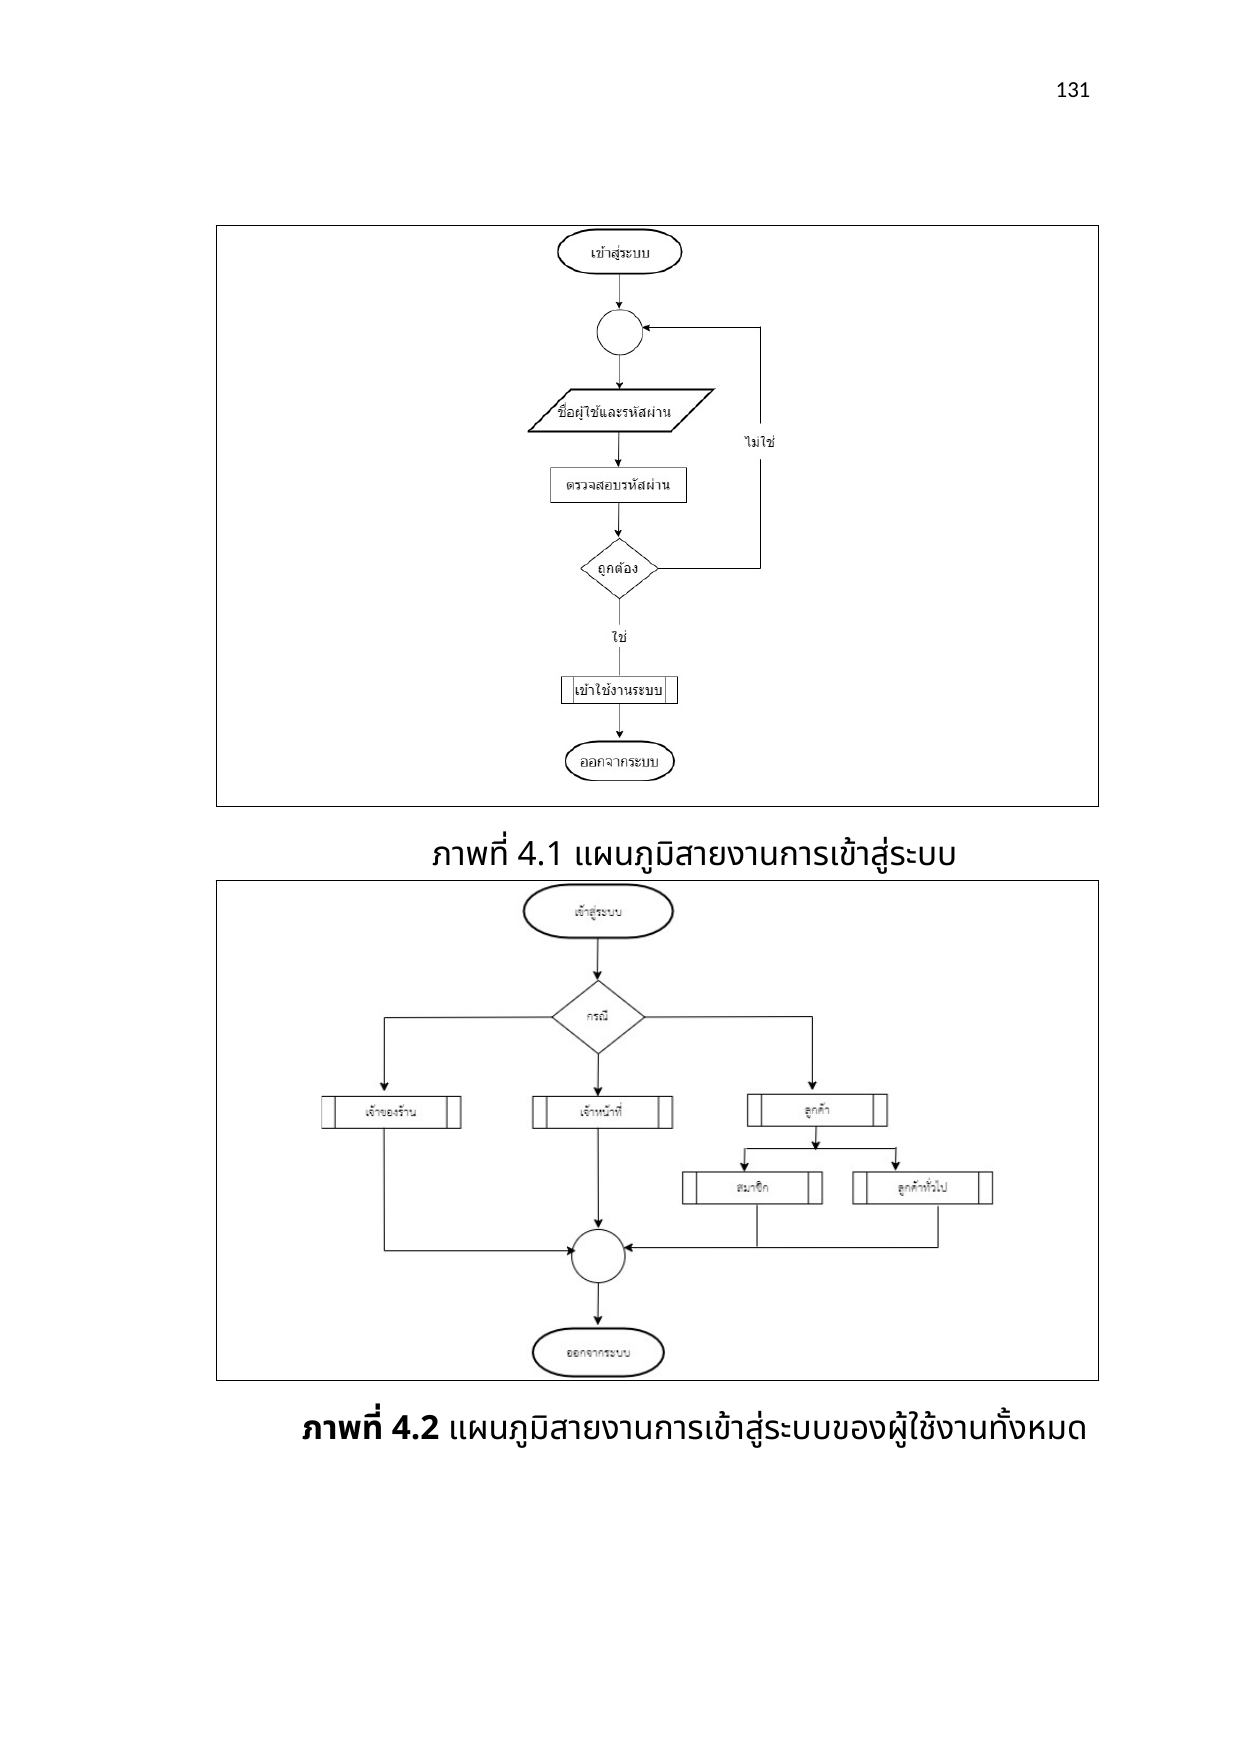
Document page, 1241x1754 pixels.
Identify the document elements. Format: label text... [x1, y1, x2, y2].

text ภาพที่ 4.1 แผนภูมิสายงานการเข้าสู่ระบบ [225, 829, 1090, 880]
picture [321, 883, 994, 1378]
text ภาพที่ 4.2 แผนภูมิสายงานการเข้าสู่ระบบของผู้ใช้งานทั้งหมด [225, 1403, 1090, 1454]
picture [527, 228, 788, 781]
